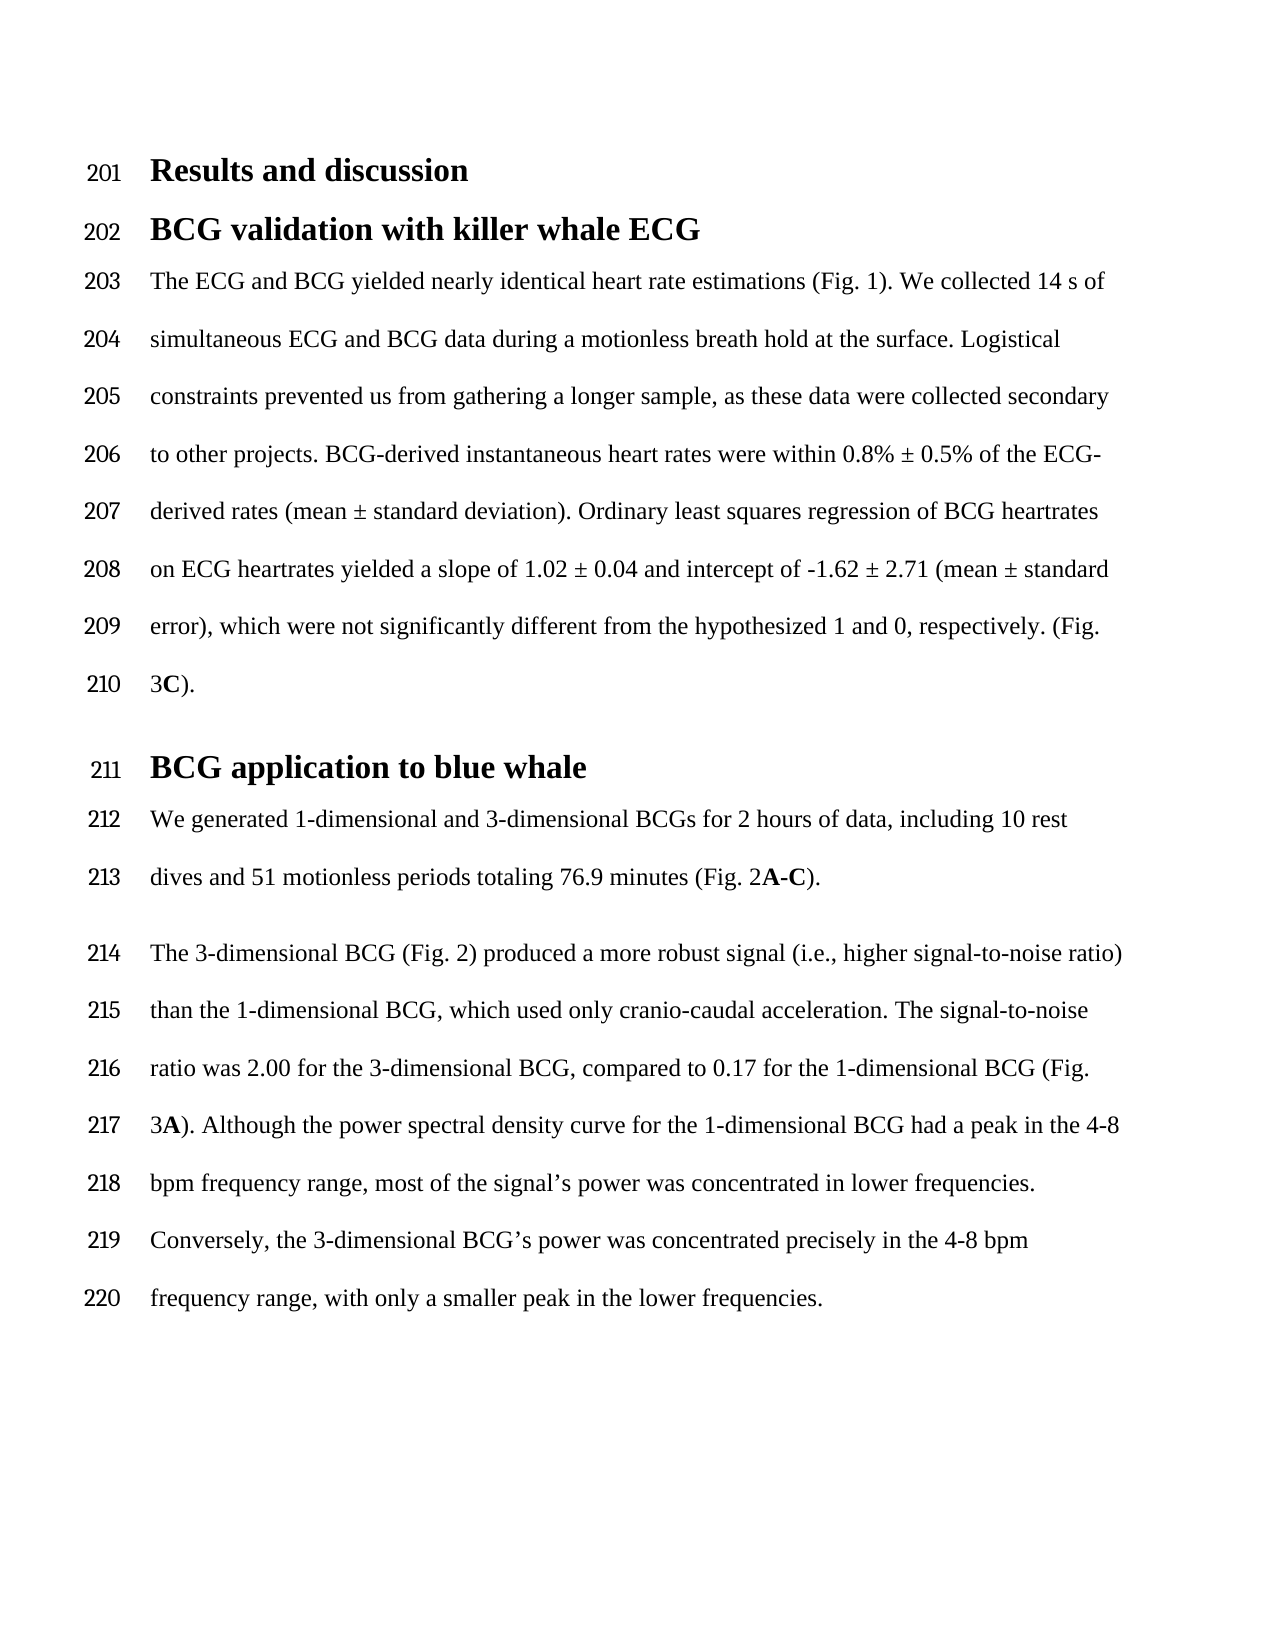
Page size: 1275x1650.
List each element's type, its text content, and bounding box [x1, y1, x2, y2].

text The ECG and BCG yielded nearly identical heart rate estimations (Fig. 1). We collected 14 s of simultaneous ECG and BCG data during a motionless breath hold at the surface. Logistical constraints prevented us from gathering a longer sample, as these data were collected secondary to other projects. BCG-derived instantaneous heart rates were within 0.8% ± 0.5% of the ECG-derived rates (mean ± standard deviation). Ordinary least squares regression of BCG heartrates on ECG heartrates yielded a slope of 1.02 ± 0.04 and intercept of -1.62 ± 2.71 (mean ± standard error), which were not significantly different from the hypothesized 1 and 0, respectively. (Fig. 3C). [150, 266, 1125, 697]
subtitle BCG validation with killer whale ECG [150, 209, 1125, 247]
subtitle BCG application to blue whale [150, 747, 1125, 785]
subtitle Results and discussion [150, 150, 1125, 188]
text We generated 1-dimensional and 3-dimensional BCGs for 2 hours of data, including 10 rest dives and 51 motionless periods totaling 76.9 minutes (Fig. 2A-C). [150, 804, 1125, 890]
text The 3-dimensional BCG (Fig. 2) produced a more robust signal (i.e., higher signal-to-noise ratio) than the 1-dimensional BCG, which used only cranio-caudal acceleration. The signal-to-noise ratio was 2.00 for the 3-dimensional BCG, compared to 0.17 for the 1-dimensional BCG (Fig. 3A). Although the power spectral density curve for the 1-dimensional BCG had a peak in the 4-8 bpm frequency range, most of the signal’s power was concentrated in lower frequencies. Conversely, the 3-dimensional BCG’s power was concentrated precisely in the 4-8 bpm frequency range, with only a smaller peak in the lower frequencies. [150, 938, 1125, 1312]
